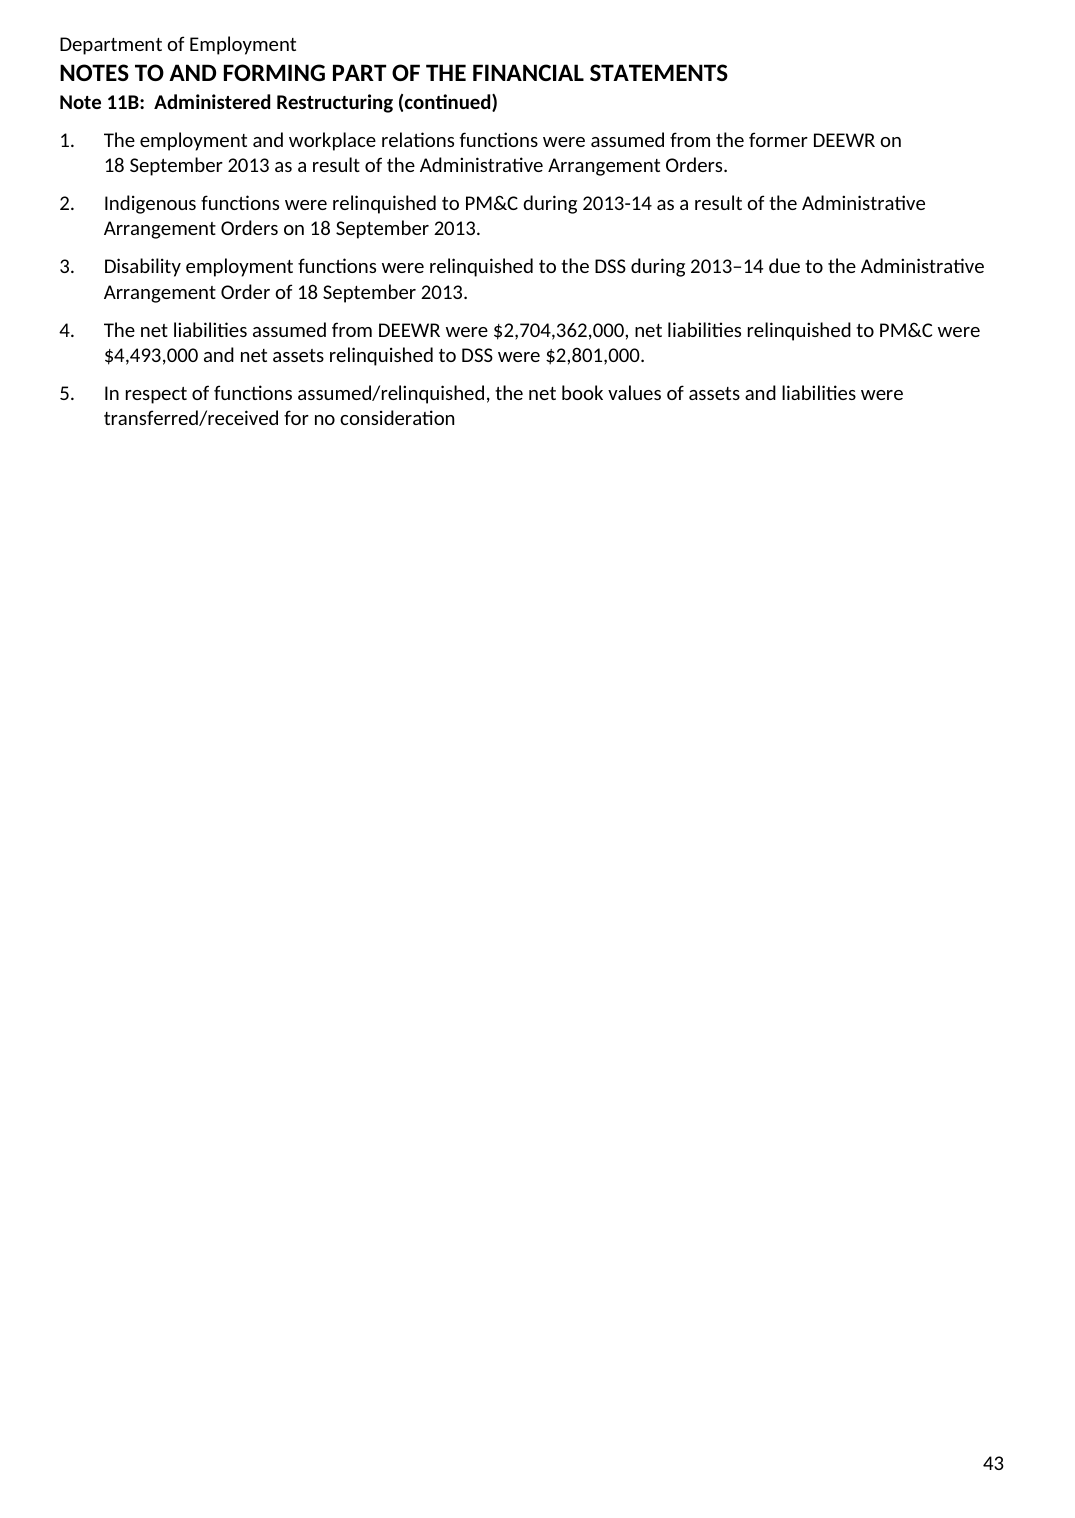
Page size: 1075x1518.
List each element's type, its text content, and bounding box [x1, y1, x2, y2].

list Indigenous functions were relinquished to PM&C during 2013-14 as a result of the Administrative Arrangement Orders on 18 September 2013. [59, 190, 1004, 241]
list In respect of functions assumed/relinquished, the net book values of assets and liabilities were transferred/received for no consideration [59, 380, 1004, 431]
list The net liabilities assumed from DEEWR were $2,704,362,000, net liabilities relinquished to PM&C were $4,493,000 and net assets relinquished to DSS were $2,801,000. [59, 317, 1004, 368]
list The employment and workplace relations functions were assumed from the former DEEWR on 18 September 2013 as a result of the Administrative Arrangement Orders. [59, 127, 1004, 178]
text Note 11B: Administered Restructuring (continued) [59, 87, 1004, 114]
list Disability employment functions were relinquished to the DSS during 2013–14 due to the Administrative Arrangement Order of 18 September 2013. [59, 253, 1004, 304]
